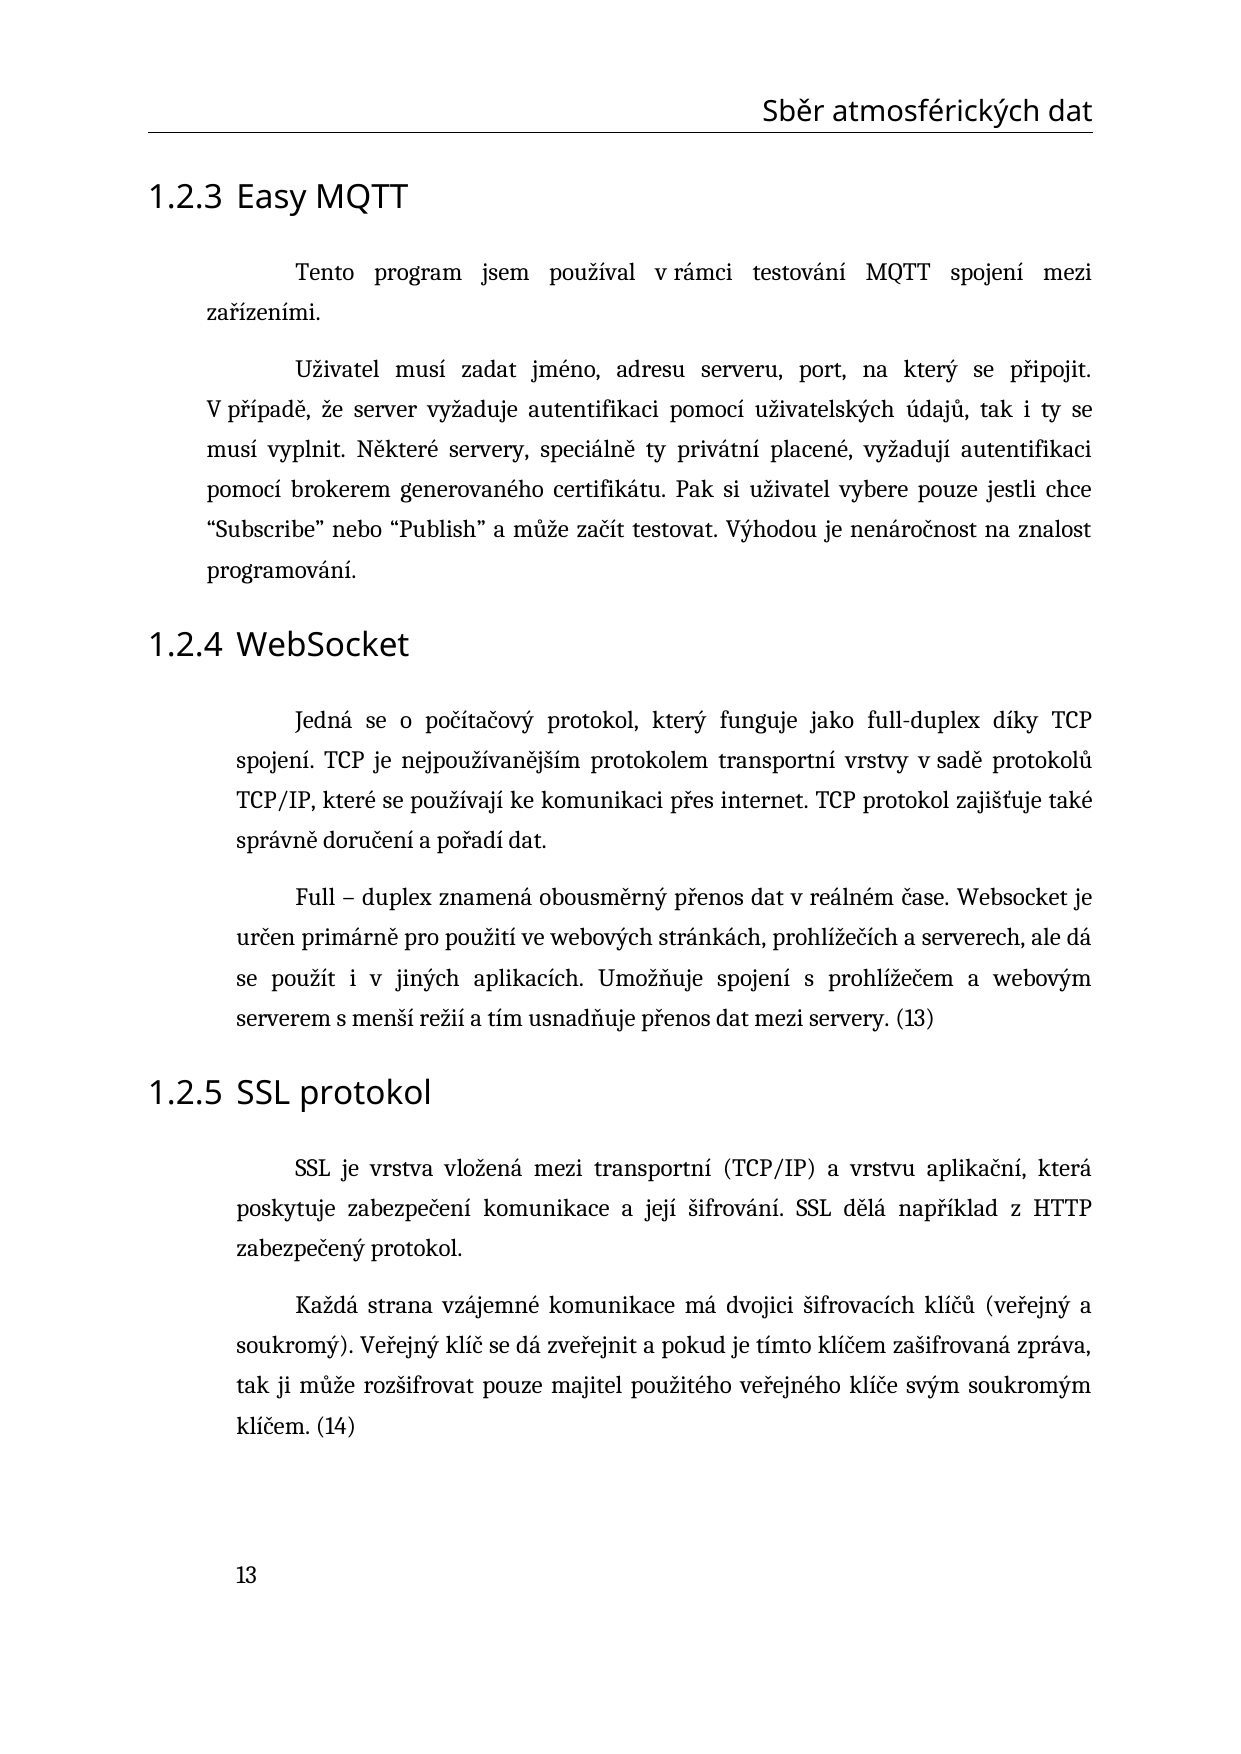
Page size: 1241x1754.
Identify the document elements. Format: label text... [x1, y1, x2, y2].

text Uživatel musí zadat jméno, adresu serveru, port, na který se připojit. V případě, že server vyžaduje autentifikaci pomocí uživatelských údajů, tak i ty se musí vyplnit. Některé servery, speciálně ty privátní placené, vyžadují autentifikaci pomocí brokerem generovaného certifikátu. Pak si uživatel vybere pouze jestli chce “Subscribe” nebo “Publish” a může začít testovat. Výhodou je nenáročnost na znalost programování. [206, 354, 1093, 584]
text SSL je vrstva vložená mezi transportní (TCP/IP) a vrstvu aplikační, která poskytuje zabezpečení komunikace a její šifrování. SSL dělá například z HTTP zabezpečený protokol. [236, 1154, 1093, 1263]
text Tento program jsem používal v rámci testování MQTT spojení mezi zařízeními. [206, 257, 1093, 326]
subtitle SSL protokol [148, 1069, 1093, 1114]
text Full – duplex znamená obousměrný přenos dat v reálném čase. Websocket je určen primárně pro použití ve webových stránkách, prohlížečích a serverech, ale dá se použít i v jiných aplikacích. Umožňuje spojení s prohlížečem a webovým serverem s menší režií a tím usnadňuje přenos dat mezi servery. [236, 883, 1093, 1032]
text Každá strana vzájemné komunikace má dvojici šifrovacích klíčů (veřejný a soukromý). Veřejný klíč se dá zveřejnit a pokud je tímto klíčem zašifrovaná zpráva, tak ji může rozšifrovat pouze majitel použitého veřejného klíče svým soukromým klíčem. [236, 1291, 1093, 1440]
text Jedná se o počítačový protokol, který funguje jako full-duplex díky TCP spojení. TCP je nejpoužívanějším protokolem transportní vrstvy v sadě protokolů TCP/IP, které se používají ke komunikaci přes internet. TCP protokol zajišťuje také správně doručení a pořadí dat. [236, 706, 1093, 855]
subtitle WebSocket [148, 621, 1093, 666]
subtitle Easy MQTT [148, 173, 1093, 218]
